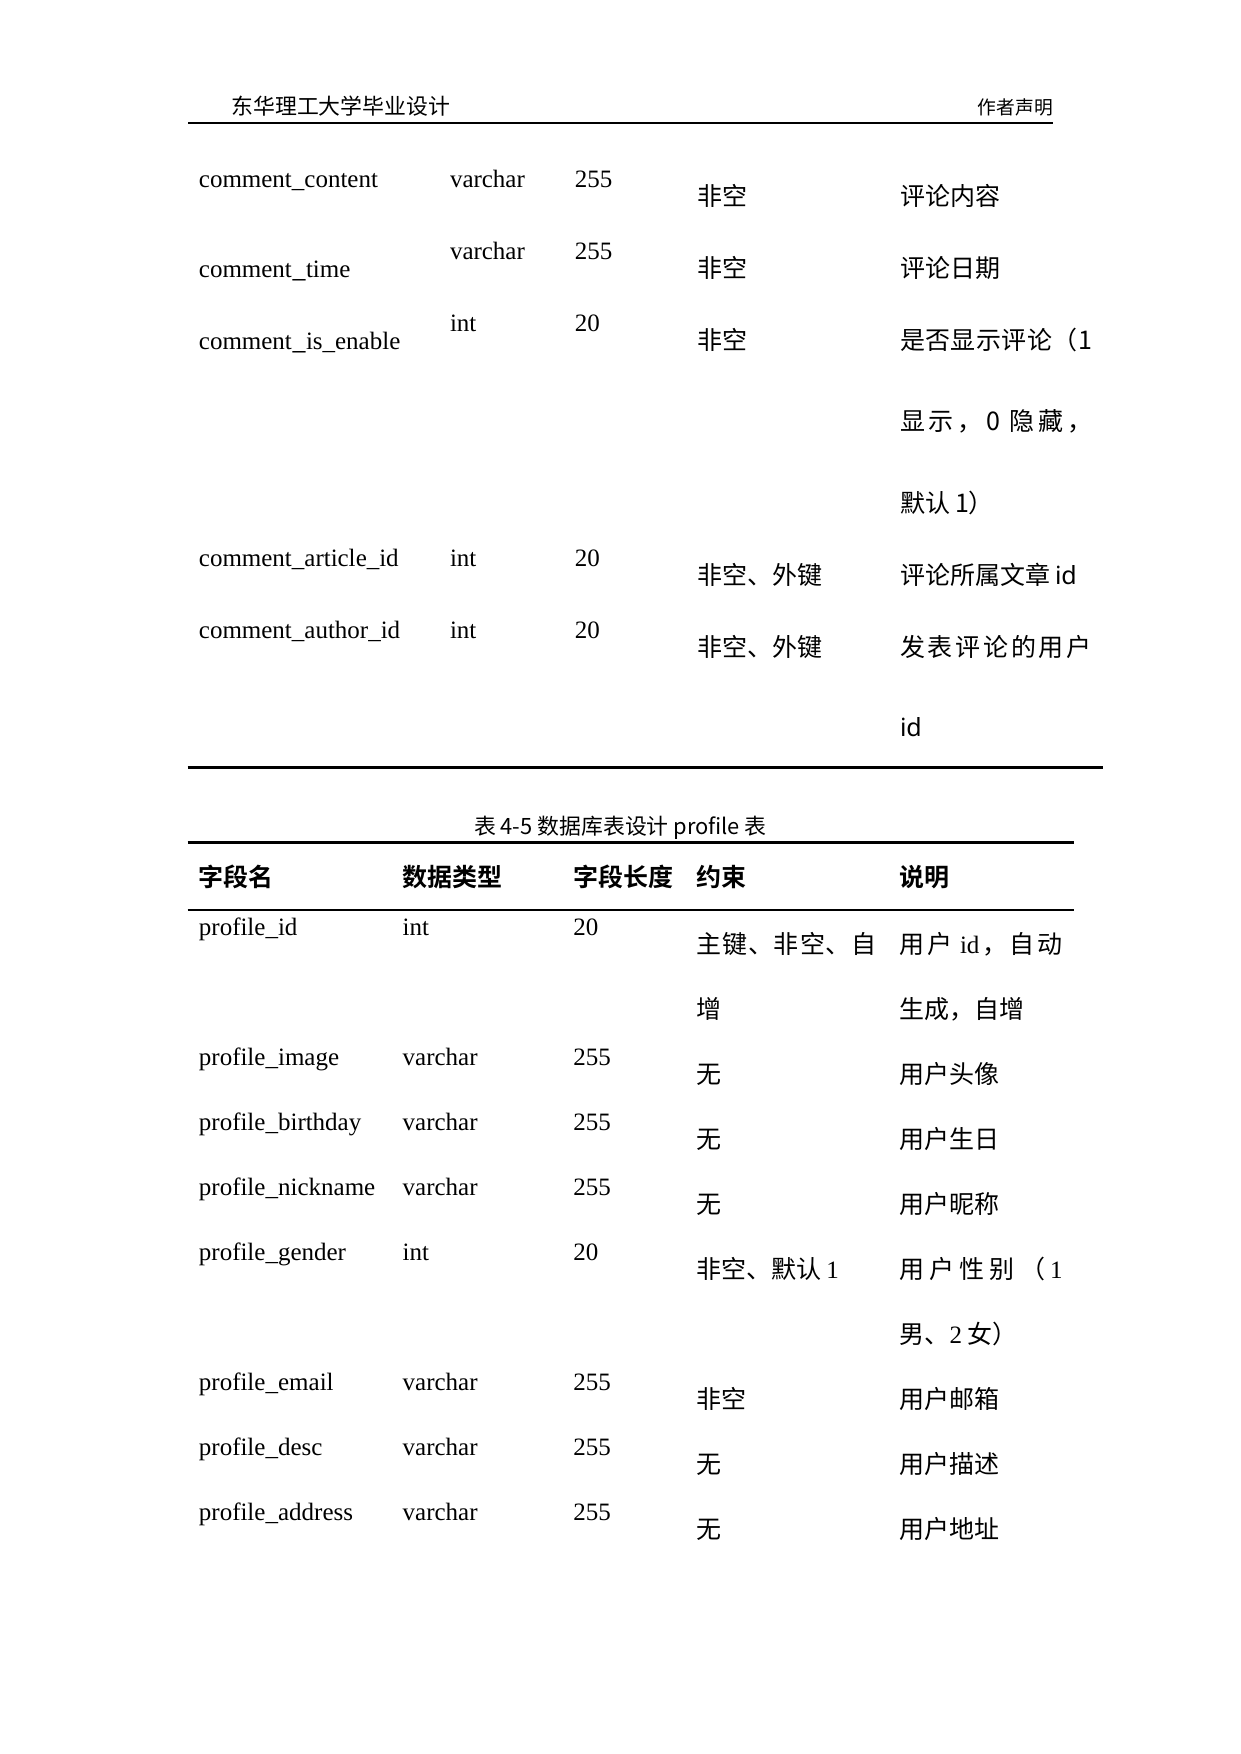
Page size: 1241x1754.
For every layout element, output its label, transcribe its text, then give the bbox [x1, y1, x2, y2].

table_cell profile_birthday [188, 1106, 391, 1171]
table_cell varchar [391, 1106, 562, 1171]
table_cell 用户id，自动生成，自增 [888, 911, 1073, 1041]
table_cell profile_nickname [188, 1171, 391, 1236]
table_cell varchar [439, 162, 563, 234]
table_cell comment_article_id [188, 541, 438, 613]
table_cell 评论日期 [889, 234, 1103, 306]
table_cell comment_time [188, 234, 438, 306]
table_cell varchar [439, 234, 563, 306]
table_cell 255 [563, 234, 686, 306]
table_cell 用户性别（1男、2女） [888, 1236, 1073, 1366]
table_cell profile_id [188, 911, 391, 1041]
table_cell 用户描述 [888, 1431, 1073, 1496]
table_cell 20 [563, 306, 686, 541]
table_cell 评论所属文章id [889, 541, 1103, 613]
table_cell profile_image [188, 1041, 391, 1106]
table_cell int [391, 1236, 562, 1366]
table_cell 用户昵称 [888, 1171, 1073, 1236]
table_cell 无 [685, 1431, 888, 1496]
table_cell 非空 [686, 306, 888, 541]
table_cell 非空、外键 [686, 613, 888, 766]
table_cell 255 [562, 1496, 685, 1561]
table_cell int [439, 306, 563, 541]
table_cell 主键、非空、自增 [685, 911, 888, 1041]
table_header 字段长度 [562, 844, 685, 908]
table_cell 非空、默认1 [685, 1236, 888, 1366]
table_cell 20 [563, 613, 686, 766]
table_cell 用户邮箱 [888, 1366, 1073, 1431]
table_cell 255 [562, 1366, 685, 1431]
table_cell int [439, 613, 563, 766]
table_cell 255 [562, 1041, 685, 1106]
table_cell 20 [562, 911, 685, 1041]
table_cell varchar [391, 1496, 562, 1561]
table_cell int [439, 541, 563, 613]
table_cell 非空、外键 [686, 541, 888, 613]
table_cell 是否显示评论（1显示，0隐藏，默认1） [889, 306, 1103, 541]
table_cell 无 [685, 1106, 888, 1171]
text 表4-5 数据库表设计 profile表 [187, 809, 1053, 841]
table_cell varchar [391, 1431, 562, 1496]
table_cell 无 [685, 1171, 888, 1236]
table_cell varchar [391, 1041, 562, 1106]
table_cell varchar [391, 1366, 562, 1431]
table_cell 无 [685, 1496, 888, 1561]
table_cell profile_desc [188, 1431, 391, 1496]
table_cell 用户生日 [888, 1106, 1073, 1171]
table_cell 255 [562, 1106, 685, 1171]
table_cell 非空 [685, 1366, 888, 1431]
table_cell 发表评论的用户id [889, 613, 1103, 766]
table_cell 非空 [686, 162, 888, 234]
table_cell 非空 [686, 234, 888, 306]
table_cell 用户地址 [888, 1496, 1073, 1561]
table_cell varchar [391, 1171, 562, 1236]
table_cell 255 [562, 1171, 685, 1236]
table_cell comment_author_id [188, 613, 438, 766]
table_header 字段名 [188, 844, 391, 908]
table_cell 255 [562, 1431, 685, 1496]
table_header 数据类型 [391, 844, 562, 908]
table_cell profile_gender [188, 1236, 391, 1366]
table_cell int [391, 911, 562, 1041]
table_cell 评论内容 [889, 162, 1103, 234]
table_cell comment_is_enable [188, 306, 438, 541]
table_cell profile_address [188, 1496, 391, 1561]
table_header 约束 [685, 844, 888, 908]
table_cell 255 [563, 162, 686, 234]
table_cell 20 [562, 1236, 685, 1366]
table_cell comment_content [188, 162, 438, 234]
table_cell profile_email [188, 1366, 391, 1431]
table_cell 用户头像 [888, 1041, 1073, 1106]
table_cell 20 [563, 541, 686, 613]
table_cell 无 [685, 1041, 888, 1106]
table_header 说明 [888, 844, 1073, 908]
